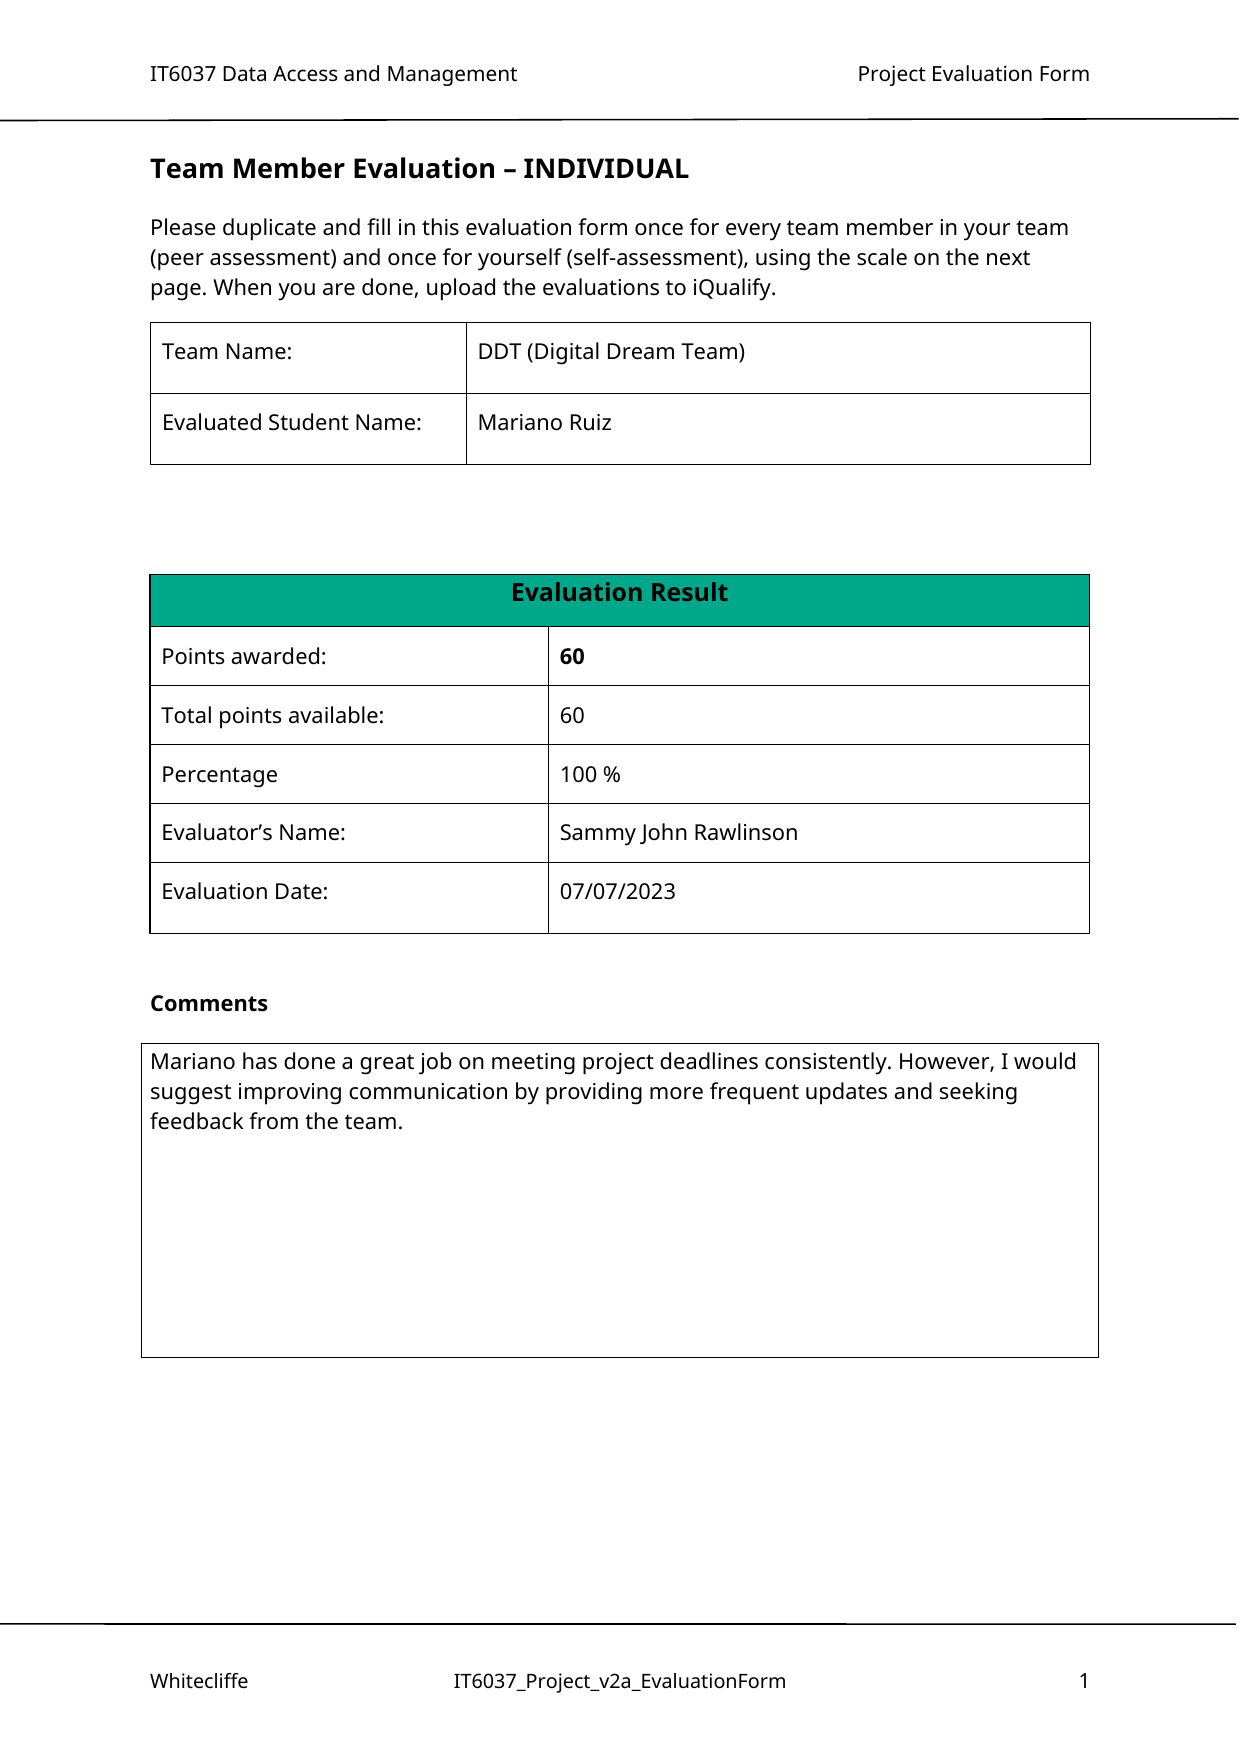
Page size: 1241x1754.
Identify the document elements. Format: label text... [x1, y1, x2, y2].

table_header Evaluation Result [151, 575, 1089, 626]
table_cell 60 [549, 627, 1089, 685]
table_cell Total points available: [151, 686, 548, 744]
text Mariano has done a great job on meeting project deadlines consistently. However, I would suggest improving communication by providing more frequent updates and seeking feedback from the team. [142, 1044, 1098, 1136]
table_cell Evaluator’s Name: [151, 804, 548, 862]
table_cell Evaluation Date: [151, 863, 548, 932]
table_cell Sammy John Rawlinson [549, 804, 1089, 862]
text Please duplicate and fill in this evaluation form once for every team member in your team (peer assessment) and once for yourself (self-assessment), using the scale on the next page. When you are done, upload the evaluations to iQualify. [150, 212, 1090, 301]
table_cell Points awarded: [151, 627, 548, 685]
table_cell Evaluated Student Name: [151, 394, 466, 463]
table_header DDT (Digital Dream Team) [467, 323, 1090, 393]
table_cell 60 [549, 686, 1089, 744]
table_cell Mariano Ruiz [467, 394, 1090, 463]
table_cell 100 % [549, 745, 1089, 803]
table_cell 07/07/2023 [549, 863, 1089, 932]
subtitle Team Member Evaluation – INDIVIDUAL [150, 150, 1090, 187]
table_header Team Name: [151, 323, 466, 393]
subtitle Comments [150, 988, 1090, 1018]
table_cell Percentage [151, 745, 548, 803]
